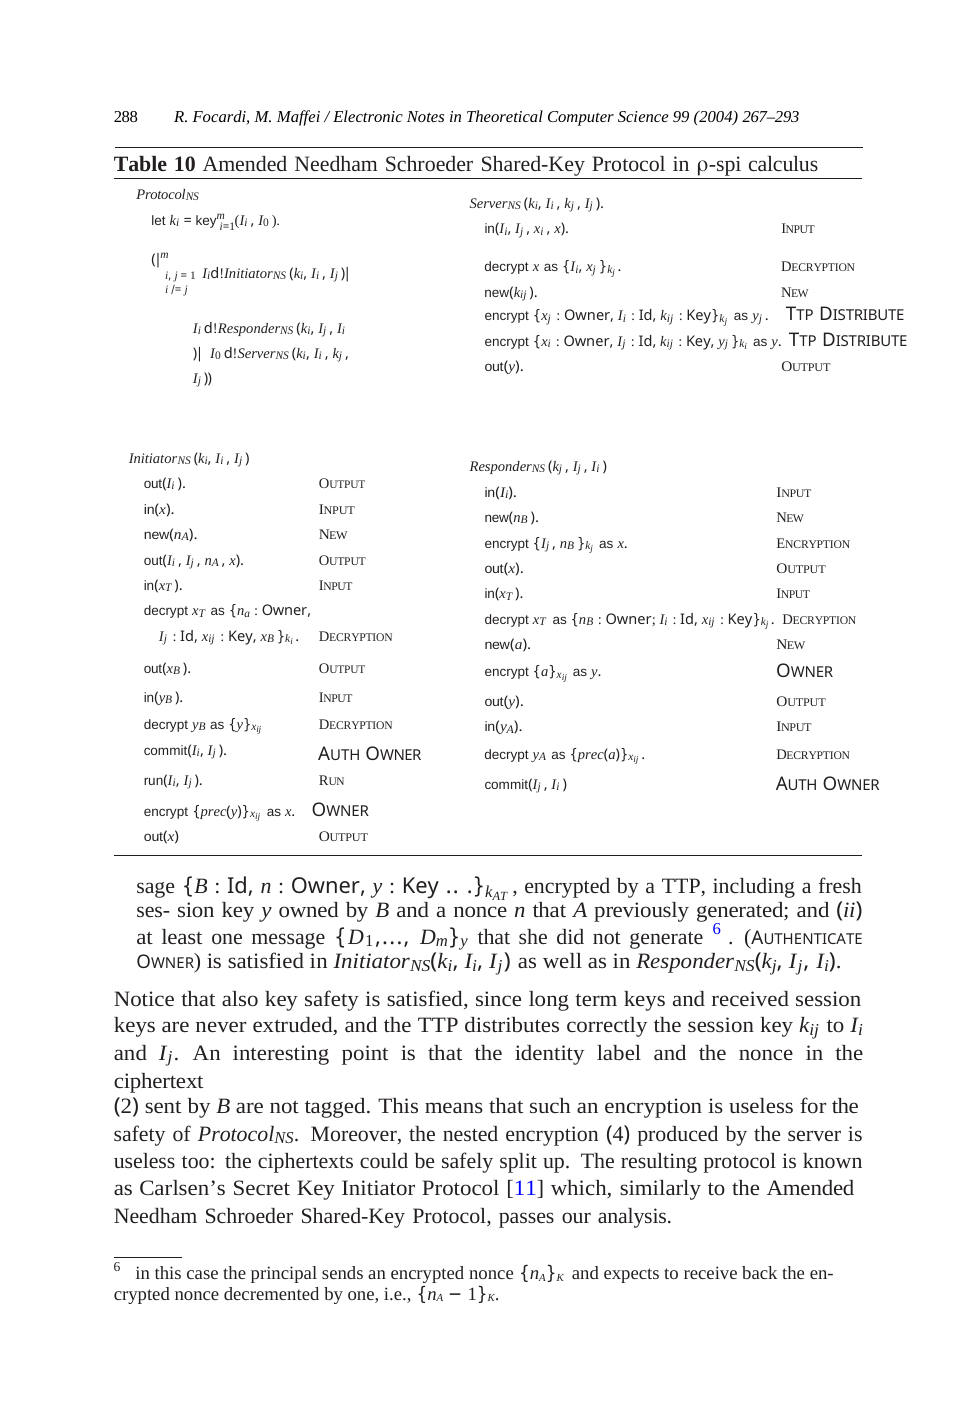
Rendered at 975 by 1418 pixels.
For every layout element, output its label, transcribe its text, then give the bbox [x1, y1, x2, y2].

text decrypt yB as {y}xij Decryption [143, 716, 409, 735]
text 6 in this case the principal sends an encrypted nonce {nA}K and expects to receive back the en- crypted nonce decremented by one, i.e., {nA − 1}K. [113, 1257, 862, 1305]
text encrypt {Ij , nB }kj as x. Encryption [484, 532, 939, 554]
text InitiatorNS (ki, Ii , Ij ) [128, 447, 409, 467]
text in(x). Input [143, 498, 409, 518]
text Notice that also key safety is satisfied, since long term keys and received session keys are never extruded, and the TTP distributes correctly the session key kij to Ii and Ij. An interesting point is that the identity label and the nonce in the ciphertext [113, 986, 864, 1093]
text out(x) Output [143, 826, 939, 846]
text Iid!InitiatorNS (ki, Ii , Ij )| [202, 263, 353, 283]
text sage {B : Id, n : Owner, y : Key .. .}kAT , encrypted by a TTP, including a fresh ses- sion key y owned by B and a nonce n that A previously generated; and (ii) at least one message {D1,..., Dm}y that she did not generate 6 . (Authenticate Owner) is satisfied in InitiatorNS(ki, Ii, Ij) as well as in ResponderNS(kj, Ij, Ii). [136, 871, 862, 975]
text Owner [776, 657, 939, 683]
text Auth Owner [318, 740, 439, 765]
text out(y). Output [484, 355, 939, 375]
text new(a). New [484, 634, 939, 653]
text encrypt {a}xij as y. [484, 661, 606, 682]
text Auth Owner [776, 770, 939, 795]
text in(Ii, Ij , xi , x). Input [484, 218, 939, 238]
text commit(Ij , Ii ) [484, 773, 569, 793]
text ServerNS (ki, Ii , kj , Ij ). [469, 193, 939, 213]
text out(Ii , Ij , nA , x). Output [143, 549, 409, 569]
text commit(Ii, Ij ). [143, 740, 233, 760]
text (2) sent by B are not tagged. This means that such an encryption is useless for the [113, 1094, 939, 1118]
text in(Ii). INPUT [484, 482, 939, 501]
text new(nB ). New [484, 507, 939, 527]
text encrypt {prec(y)}xij as x. Owner [143, 796, 939, 822]
text ResponderNS (kj , Ij , Ii ) [469, 456, 939, 476]
text (|m [151, 251, 197, 268]
text Table 10 Amended Needham Schroeder Shared-Key Protocol in -spi calculus [113, 151, 939, 176]
text Ij : Id, xij : Key, xB }ki . Decryption [159, 626, 409, 647]
text in(yA). Input [484, 716, 939, 736]
text encrypt {xj : Owner, Ii : Id, kij : Key}kj as yj . Ttp Distribute [484, 301, 939, 326]
text out(xB ). OUTPUT [143, 657, 377, 677]
text encrypt {xi : Owner, Ij : Id, kij : Key, yj }ki as y. Ttp Distribute [484, 326, 939, 352]
text new(kij ). New [484, 281, 939, 301]
text out(Ii ). OUTPUT [143, 473, 409, 493]
text Ii d!ResponderNS (ki, Ij , Ii )| I0 d!ServerNS (ki, Ii , kj , Ij )) [193, 318, 354, 388]
text out(y). Output [484, 691, 939, 711]
text decrypt yA as {prec(a)}xij . Decryption [484, 744, 939, 765]
text decrypt xT as {na : Owner, [143, 600, 409, 620]
text ProtocolNS [136, 186, 282, 203]
text safety of ProtocolNS. Moreover, the nested encryption (4) produced by the server is useless too: the ciphertexts could be safely split up. The resulting protocol is known as Carlsen’s Secret Key Initiator Protocol [11] which, similarly to the Amended [113, 1119, 863, 1201]
text in(yB ). Input [143, 687, 409, 707]
text out(x). Output [484, 557, 939, 577]
text Needham Schroeder Shared-Key Protocol, passes our analysis. [113, 1203, 939, 1228]
text let ki = keym (Ii , I0 ). [151, 209, 282, 230]
text in(xT ). Input [484, 583, 939, 603]
text decrypt xT as {nB : Owner; Ii : Id, xij : Key}kj . Decryption [484, 608, 939, 630]
text decrypt x as {Ii, xj }kj . Decryption [484, 256, 939, 277]
text new(nA). New [143, 524, 409, 544]
text run(Ii, Ij ). RUN [143, 769, 352, 789]
text in(xT ). Input [143, 575, 409, 595]
